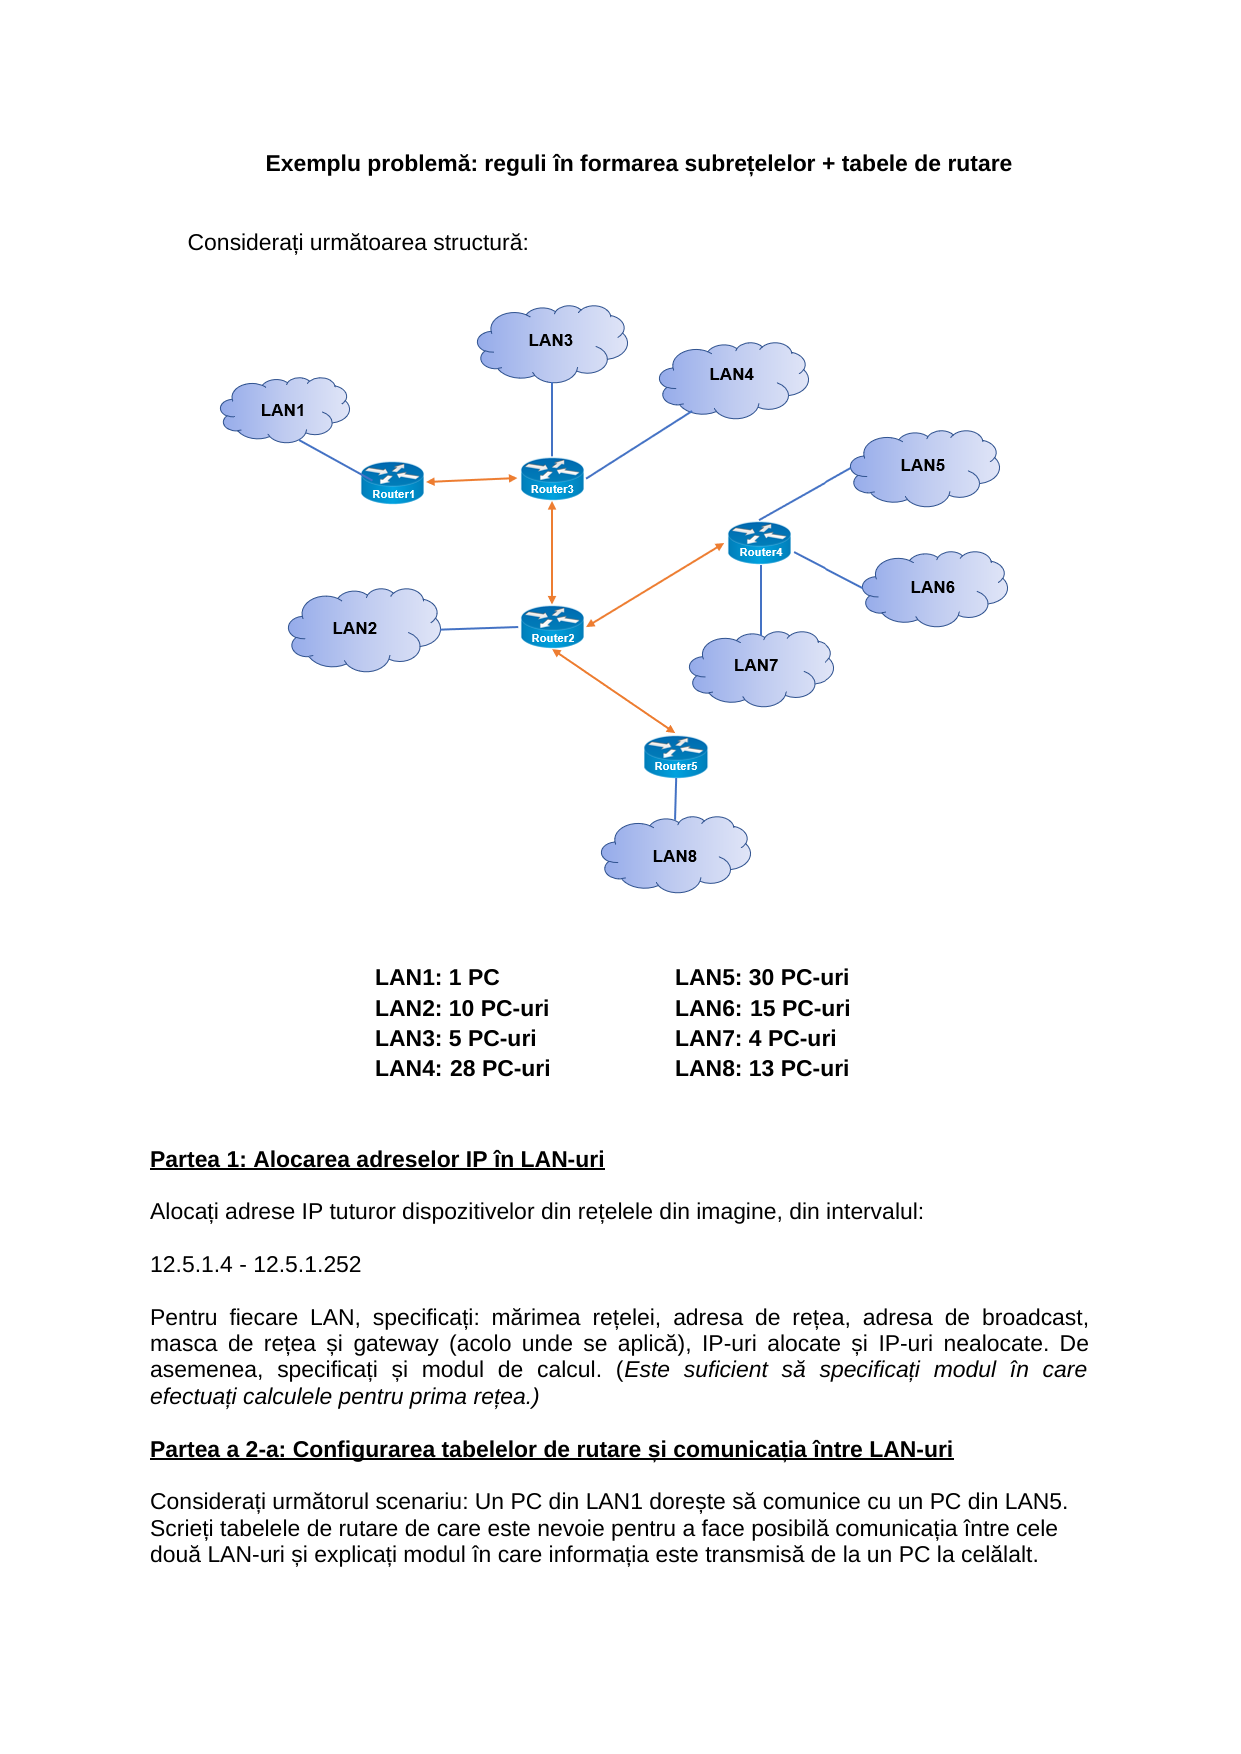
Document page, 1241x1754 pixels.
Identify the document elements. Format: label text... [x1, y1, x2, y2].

text LAN4: 28 PC-uri LAN8: 13 PC-uri [375, 1055, 1090, 1081]
text LAN2: 10 PC-uri LAN6: 15 PC-uri [375, 994, 1090, 1021]
text Partea a 2-a: Configurarea tabelelor de rutare și comunicația între LAN-uri [150, 1436, 1090, 1462]
text Considerați următoarea structură: [187, 229, 1090, 255]
text Exemplu problemă: reguli în formarea subrețelelor + tabele de rutare [187, 150, 1090, 176]
text LAN1: 1 PC LAN5: 30 PC-uri [375, 964, 1090, 991]
text Scrieți tabelele de rutare de care este nevoie pentru a face posibilă comunicația între cele două LAN-uri și explicați modul în care informația este transmisă de la un PC la celălalt. [150, 1514, 1090, 1567]
text Pentru fiecare LAN, specificați: mărimea rețelei, adresa de rețea, adresa de broadcast, masca de rețea și gateway (acolo unde se aplică), IP-uri alocate și IP-uri nealocate. De asemenea, specificați și modul de calcul. (Este suficient să specificați modul în care efectuați calculele pentru prima rețea.) [150, 1304, 1090, 1409]
text Alocați adrese IP tuturor dispozitivelor din rețelele din imagine, din intervalul: [150, 1198, 1090, 1225]
text Considerați următorul scenariu: Un PC din LAN1 dorește să comunice cu un PC din LAN5. [150, 1488, 1090, 1514]
text Partea 1: Alocarea adreselor IP în LAN-uri [150, 1146, 1090, 1172]
text 12.5.1.4 - 12.5.1.252 [150, 1251, 1090, 1277]
text LAN3: 5 PC-uri LAN7: 4 PC-uri [375, 1025, 1090, 1051]
picture [187, 281, 1060, 938]
